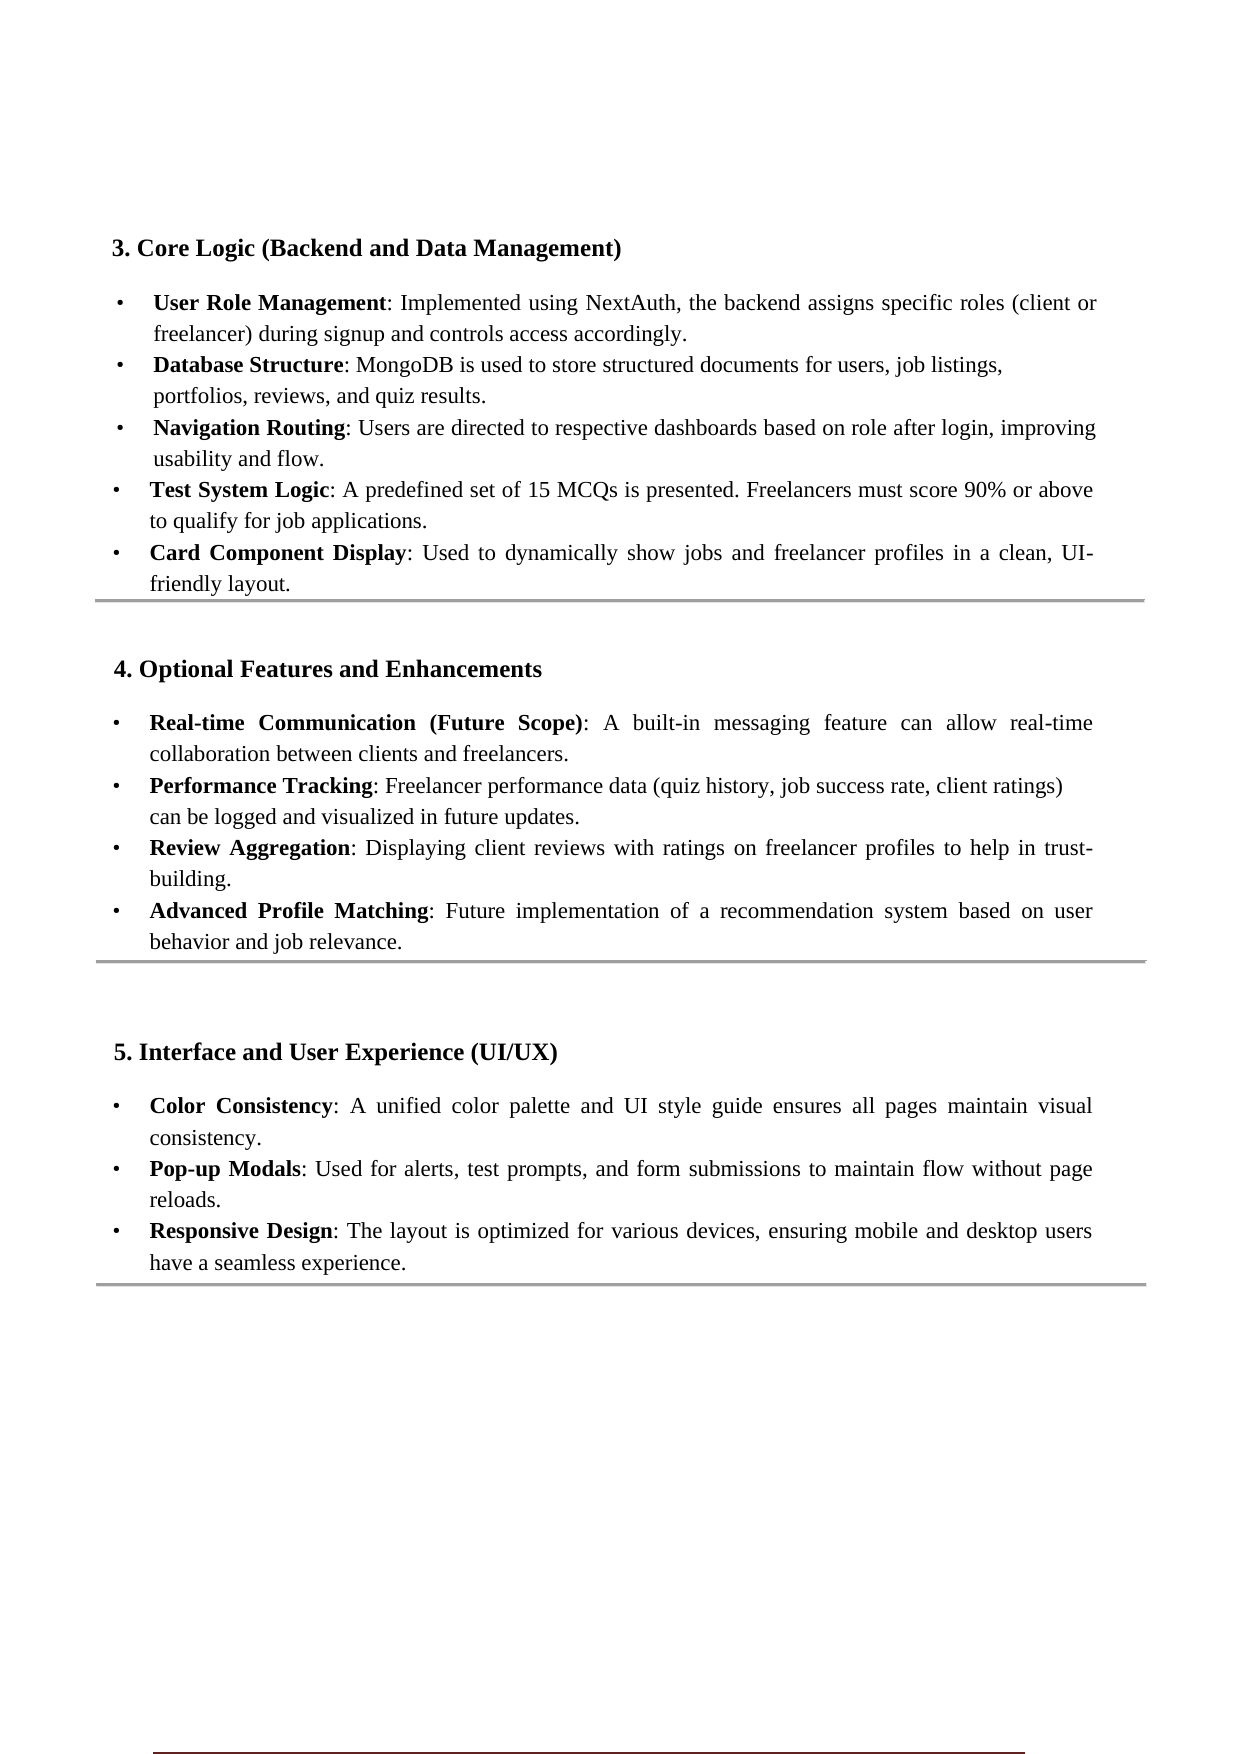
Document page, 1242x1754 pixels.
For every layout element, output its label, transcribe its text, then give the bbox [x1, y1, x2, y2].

text • Pop-up Modals: Used for alerts, test prompts, and form submissions to maintain flow without page reloads. [112, 1154, 1098, 1213]
text • Real-time Communication (Future Scope): A built-in messaging feature can allow real-time collaboration between clients and freelancers. [112, 708, 1099, 767]
text • Test System Logic: A predefined set of 15 MCQs is presented. Freelancers must score 90% or above to qualify for job applications. [112, 475, 1098, 534]
text • Database Structure: MongoDB is used to store structured documents for users, job listings, portfolios, reviews, and quiz results. [116, 350, 1098, 409]
text • Advanced Profile Matching: Future implementation of a recommendation system based on user behavior and job relevance. [112, 896, 1098, 954]
text 4. Optional Features and Enhancements [114, 654, 1155, 683]
text 5. Interface and User Experience (UI/UX) [114, 1037, 1155, 1066]
text • Color Consistency: A unified color palette and UI style guide ensures all pages maintain visual consistency. [112, 1092, 1098, 1150]
text • Responsive Design: The layout is optimized for various devices, ensuring mobile and desktop users have a seamless experience. [112, 1217, 1099, 1275]
text • Navigation Routing: Users are directed to respective dashboards based on role after login, improving usability and flow. [116, 413, 1098, 471]
text • Card Component Display: Used to dynamically show jobs and freelancer profiles in a clean, UI-friendly layout. [112, 538, 1099, 596]
text • User Role Management: Implemented using NextAuth, the backend assigns specific roles (client or freelancer) during signup and controls access accordingly. [116, 288, 1098, 346]
text 3. Core Logic (Backend and Data Management) [112, 233, 1155, 262]
text • Performance Tracking: Freelancer performance data (quiz history, job success rate, client ratings) can be logged and visualized in future updates. [112, 771, 1099, 829]
text • Review Aggregation: Displaying client reviews with ratings on freelancer profiles to help in trust-building. [112, 833, 1099, 892]
